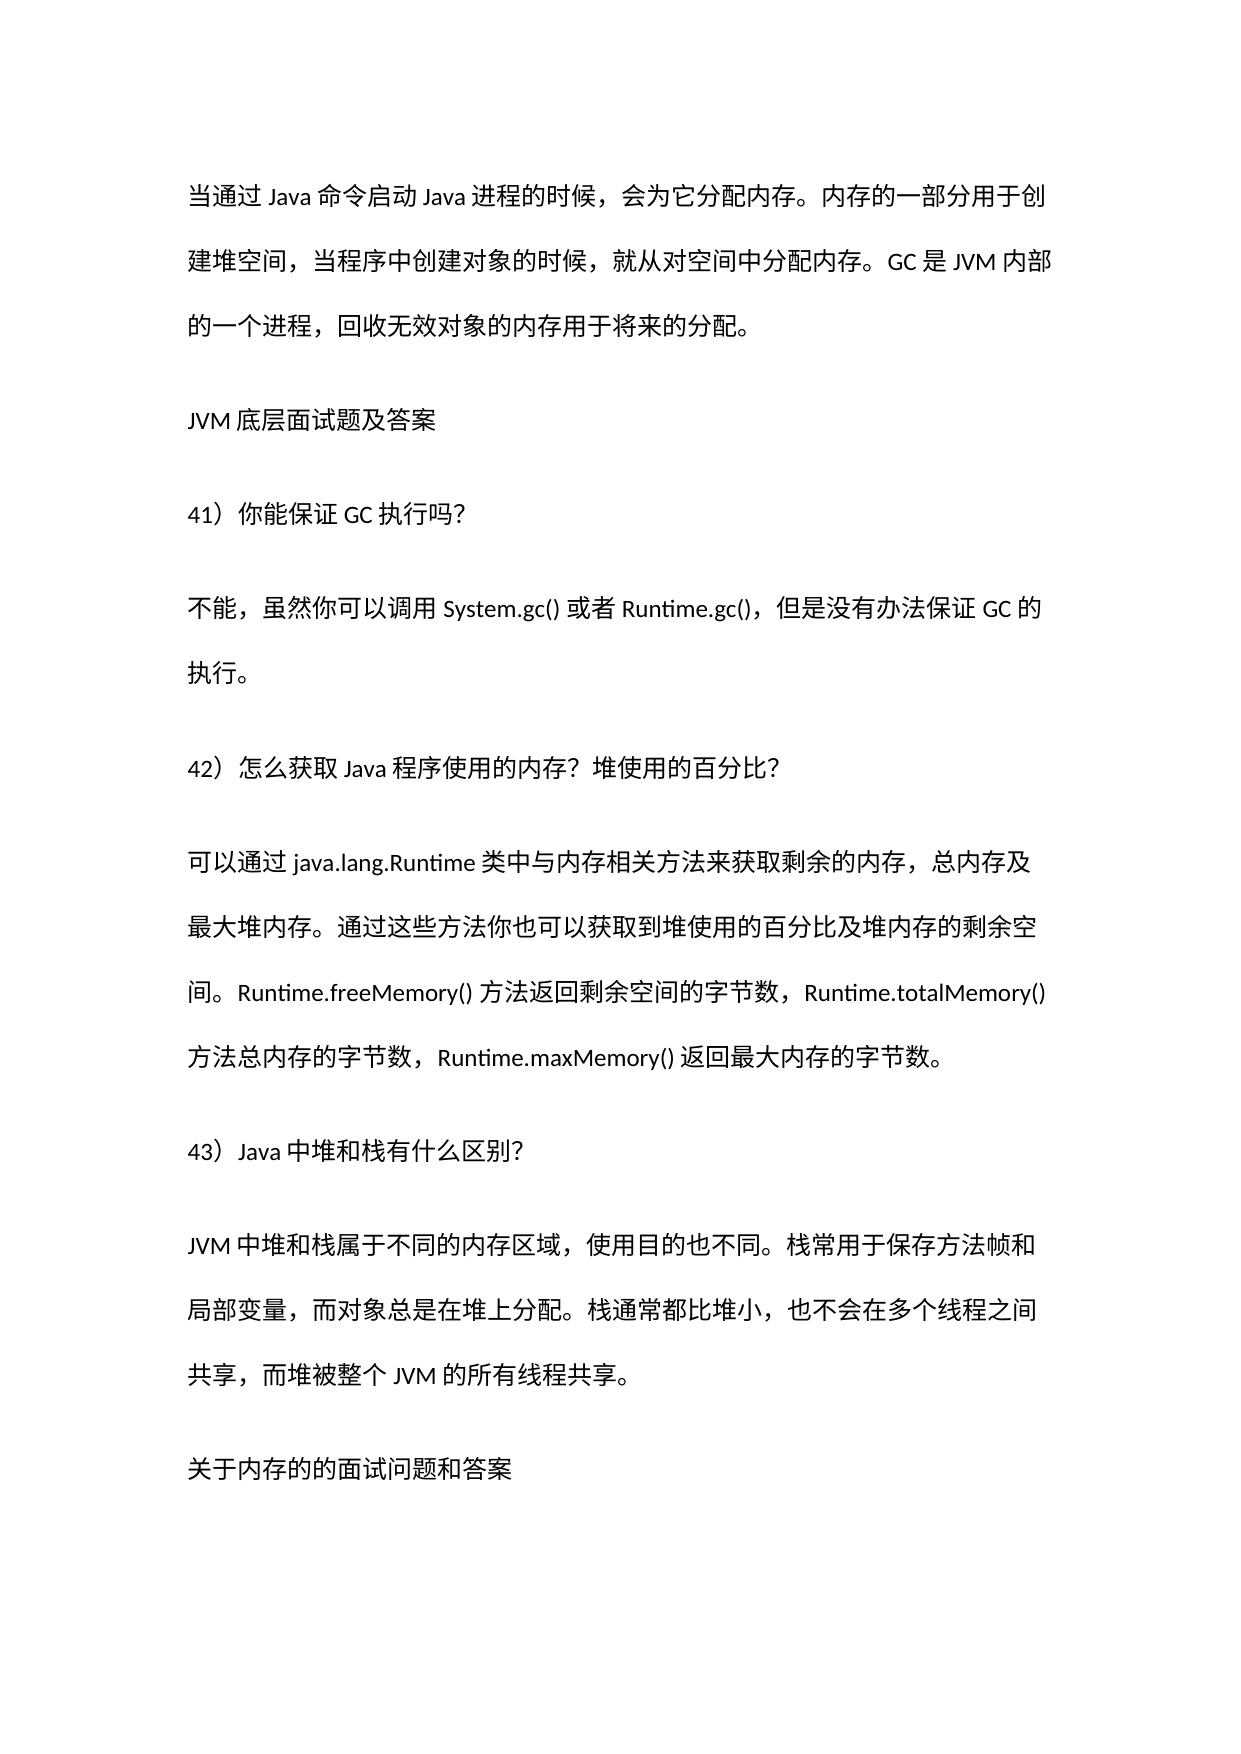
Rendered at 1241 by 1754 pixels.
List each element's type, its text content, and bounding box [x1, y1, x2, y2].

text 可以通过 java.lang.Runtime 类中与内存相关方法来获取剩余的内存，总内存及最大堆内存。通过这些方法你也可以获取到堆使用的百分比及堆内存的剩余空间。Runtime.freeMemory() 方法返回剩余空间的字节数，Runtime.totalMemory() 方法总内存的字节数，Runtime.maxMemory() 返回最大内存的字节数。 [187, 828, 1053, 1088]
text 43）Java 中堆和栈有什么区别？ [187, 1117, 1053, 1182]
text 关于内存的的面试问题和答案 [187, 1435, 1053, 1500]
text 当通过 Java 命令启动 Java 进程的时候，会为它分配内存。内存的一部分用于创建堆空间，当程序中创建对象的时候，就从对空间中分配内存。GC 是 JVM 内部的一个进程，回收无效对象的内存用于将来的分配。 [187, 162, 1053, 357]
text 不能，虽然你可以调用 System.gc() 或者 Runtime.gc()，但是没有办法保证 GC 的执行。 [187, 574, 1053, 704]
text JVM 中堆和栈属于不同的内存区域，使用目的也不同。栈常用于保存方法帧和局部变量，而对象总是在堆上分配。栈通常都比堆小，也不会在多个线程之间共享，而堆被整个 JVM 的所有线程共享。 [187, 1211, 1053, 1406]
text 42）怎么获取 Java 程序使用的内存？堆使用的百分比？ [187, 734, 1053, 799]
text 41）你能保证 GC 执行吗？ [187, 480, 1053, 545]
text JVM 底层面试题及答案 [187, 386, 1053, 451]
